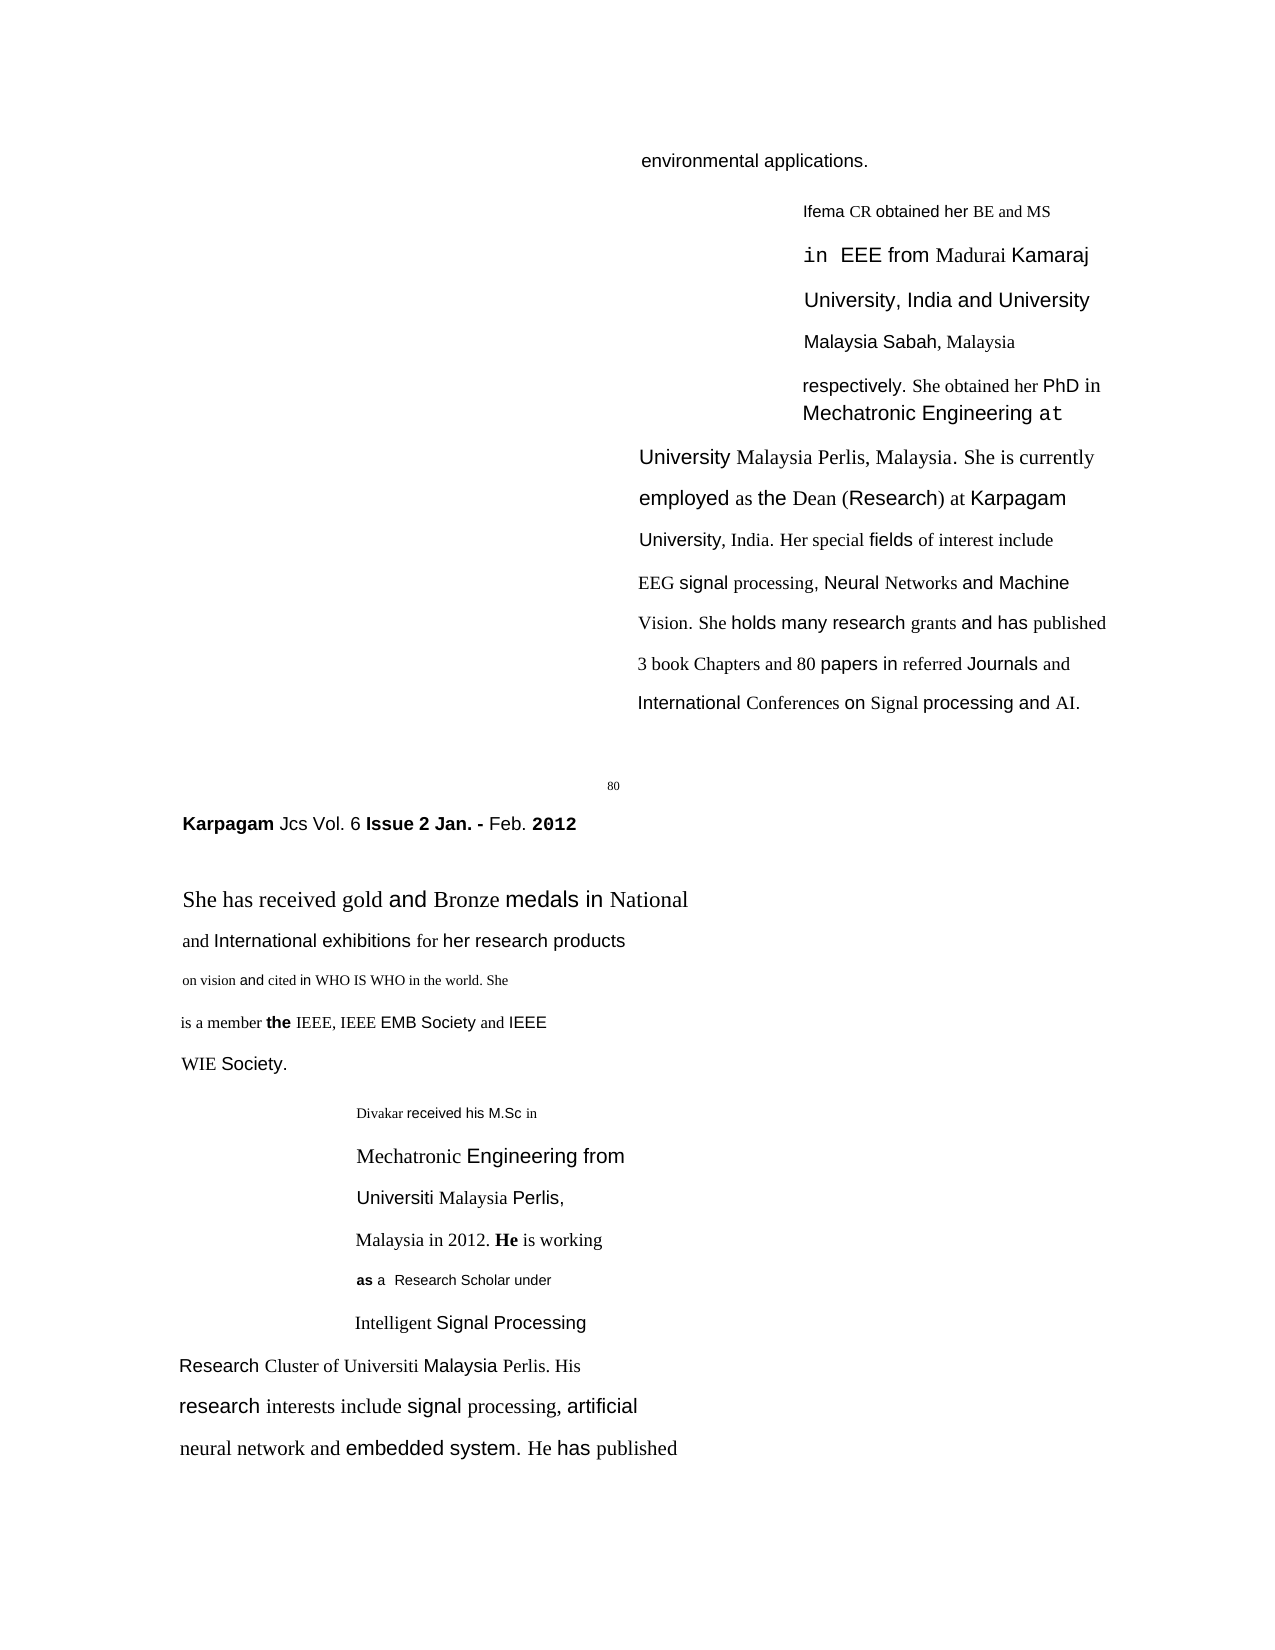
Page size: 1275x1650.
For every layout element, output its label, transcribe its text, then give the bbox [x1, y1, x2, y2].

text University, India. Her special fields of interest include [639, 529, 1166, 551]
text Malaysia in 2012. He is working [355, 1229, 711, 1251]
text research interests include signal processing, artificial [179, 1394, 709, 1418]
text as a Research Scholar under [356, 1271, 711, 1289]
text WIE Society. [181, 1053, 362, 1074]
text 80 [607, 778, 700, 793]
text International Conferences on Signal processing and AI. [637, 692, 1163, 714]
text Research Cluster of Universiti Malaysia Perlis. His [179, 1354, 709, 1376]
text neural network and embedded system. He has published [179, 1435, 709, 1459]
text EEG signal processing, Neural Networks and Machine [638, 572, 1166, 593]
text Malaysia Sabah, Malaysia [803, 331, 1168, 352]
text Mechatronic Engineering from [356, 1144, 710, 1168]
text in EEE from Madurai Kamaraj [803, 243, 1167, 269]
text University Malaysia Perlis, Malaysia. She is currently [639, 445, 1168, 469]
text Karpagam Jcs Vol. 6 Issue 2 Jan. - Feb. 2012 [182, 813, 649, 836]
text Divakar received his M.Sc in [356, 1105, 712, 1122]
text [641, 150, 1170, 172]
text Vision. She holds many research grants and has published [638, 612, 1165, 634]
text Intelligent Signal Processing [354, 1312, 711, 1334]
text Universiti Malaysia Perlis, [356, 1187, 709, 1209]
text is a member the IEEE, IEEE EMB Society and IEEE [180, 1013, 712, 1032]
text University, India and University [804, 287, 1169, 311]
text 3 book Chapters and 80 papers in referred Journals and [637, 653, 1165, 674]
text respectively. She obtained her PhD in Mechatronic Engineering at [802, 373, 1168, 426]
text and International exhibitions for her research products [182, 929, 712, 951]
text She has received gold and Bronze medals in National [182, 886, 712, 912]
text on vision and cited in WHO IS WHO in the world. She [182, 972, 712, 989]
text employed as the Dean (Research) at Karpagam [639, 486, 1166, 510]
text Ifema CR obtained her BE and MS [803, 202, 1168, 221]
